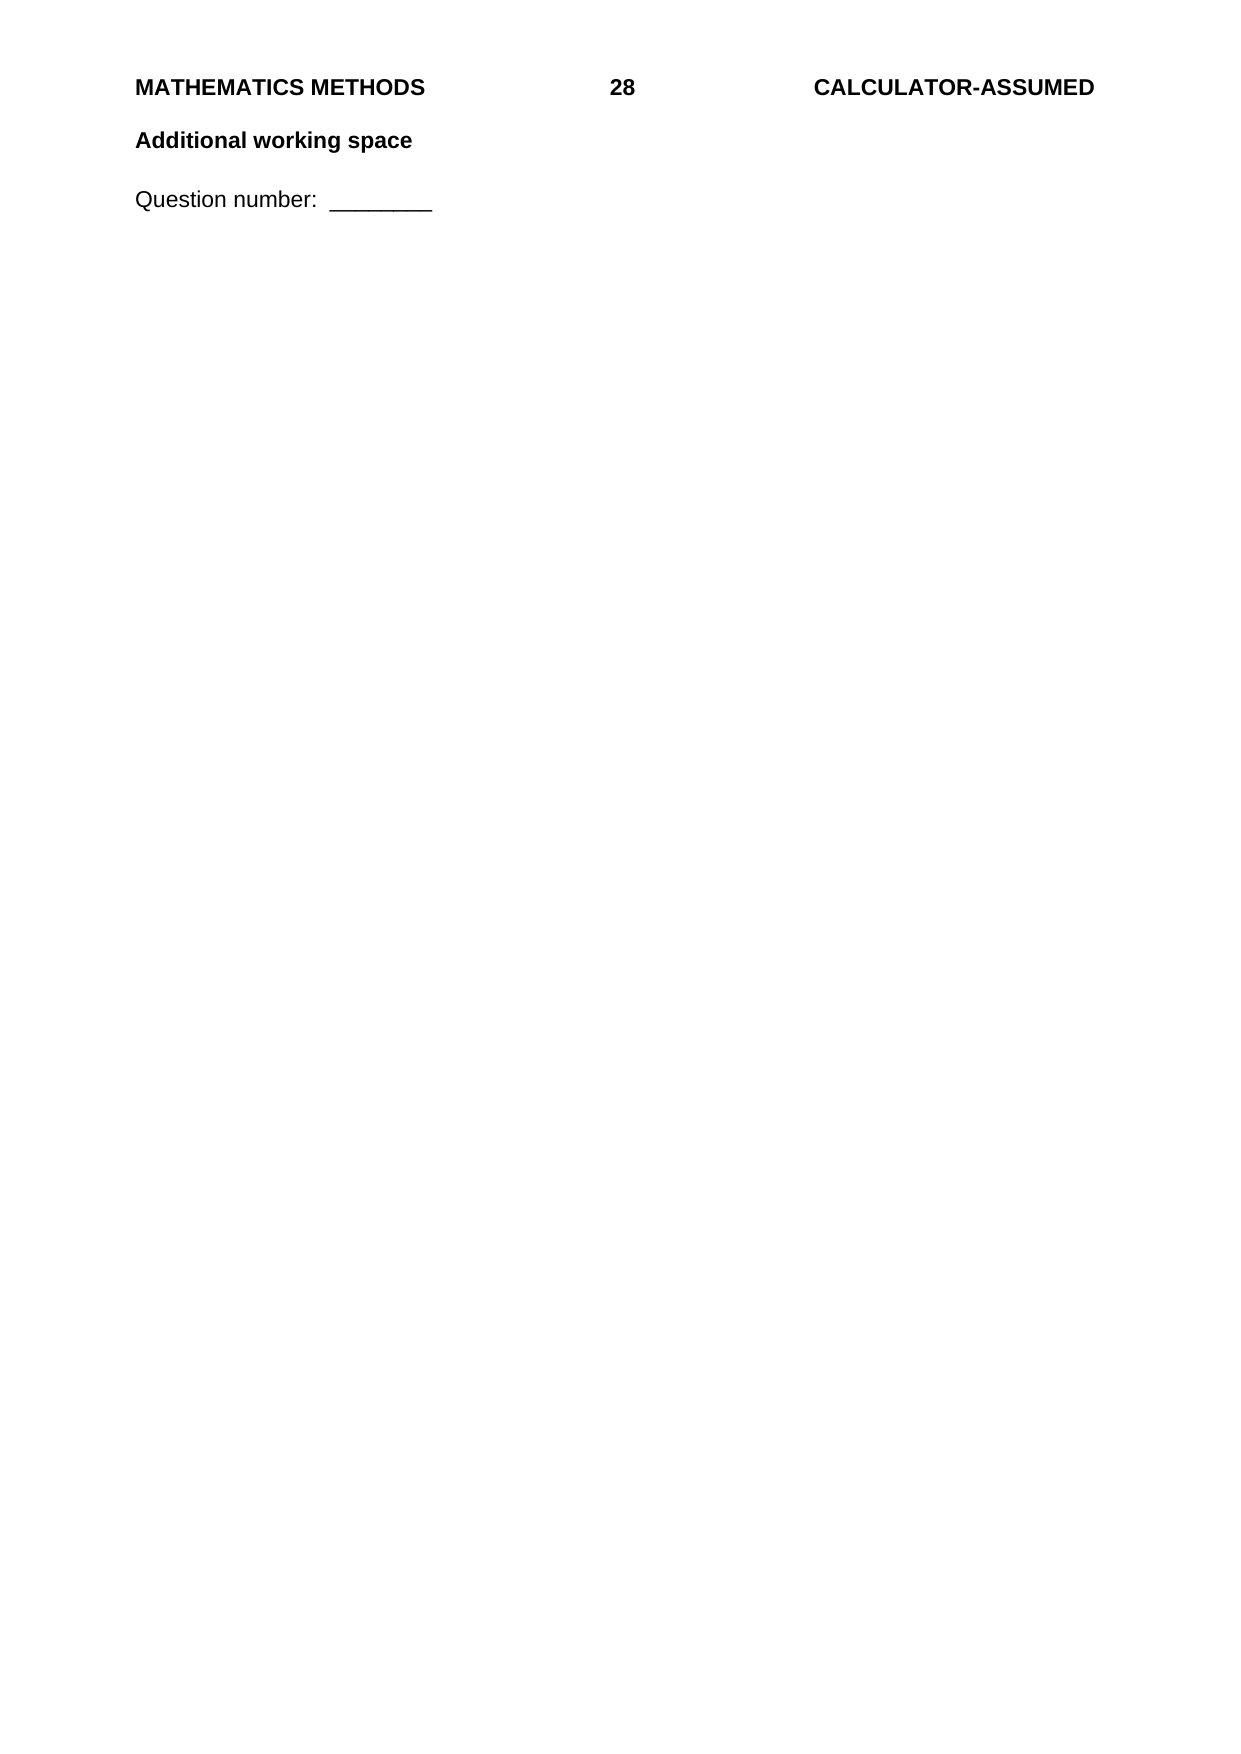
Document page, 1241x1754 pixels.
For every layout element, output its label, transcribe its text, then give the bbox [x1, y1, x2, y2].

text Question number: ________ [135, 186, 1105, 213]
text Additional working space [135, 127, 1105, 153]
